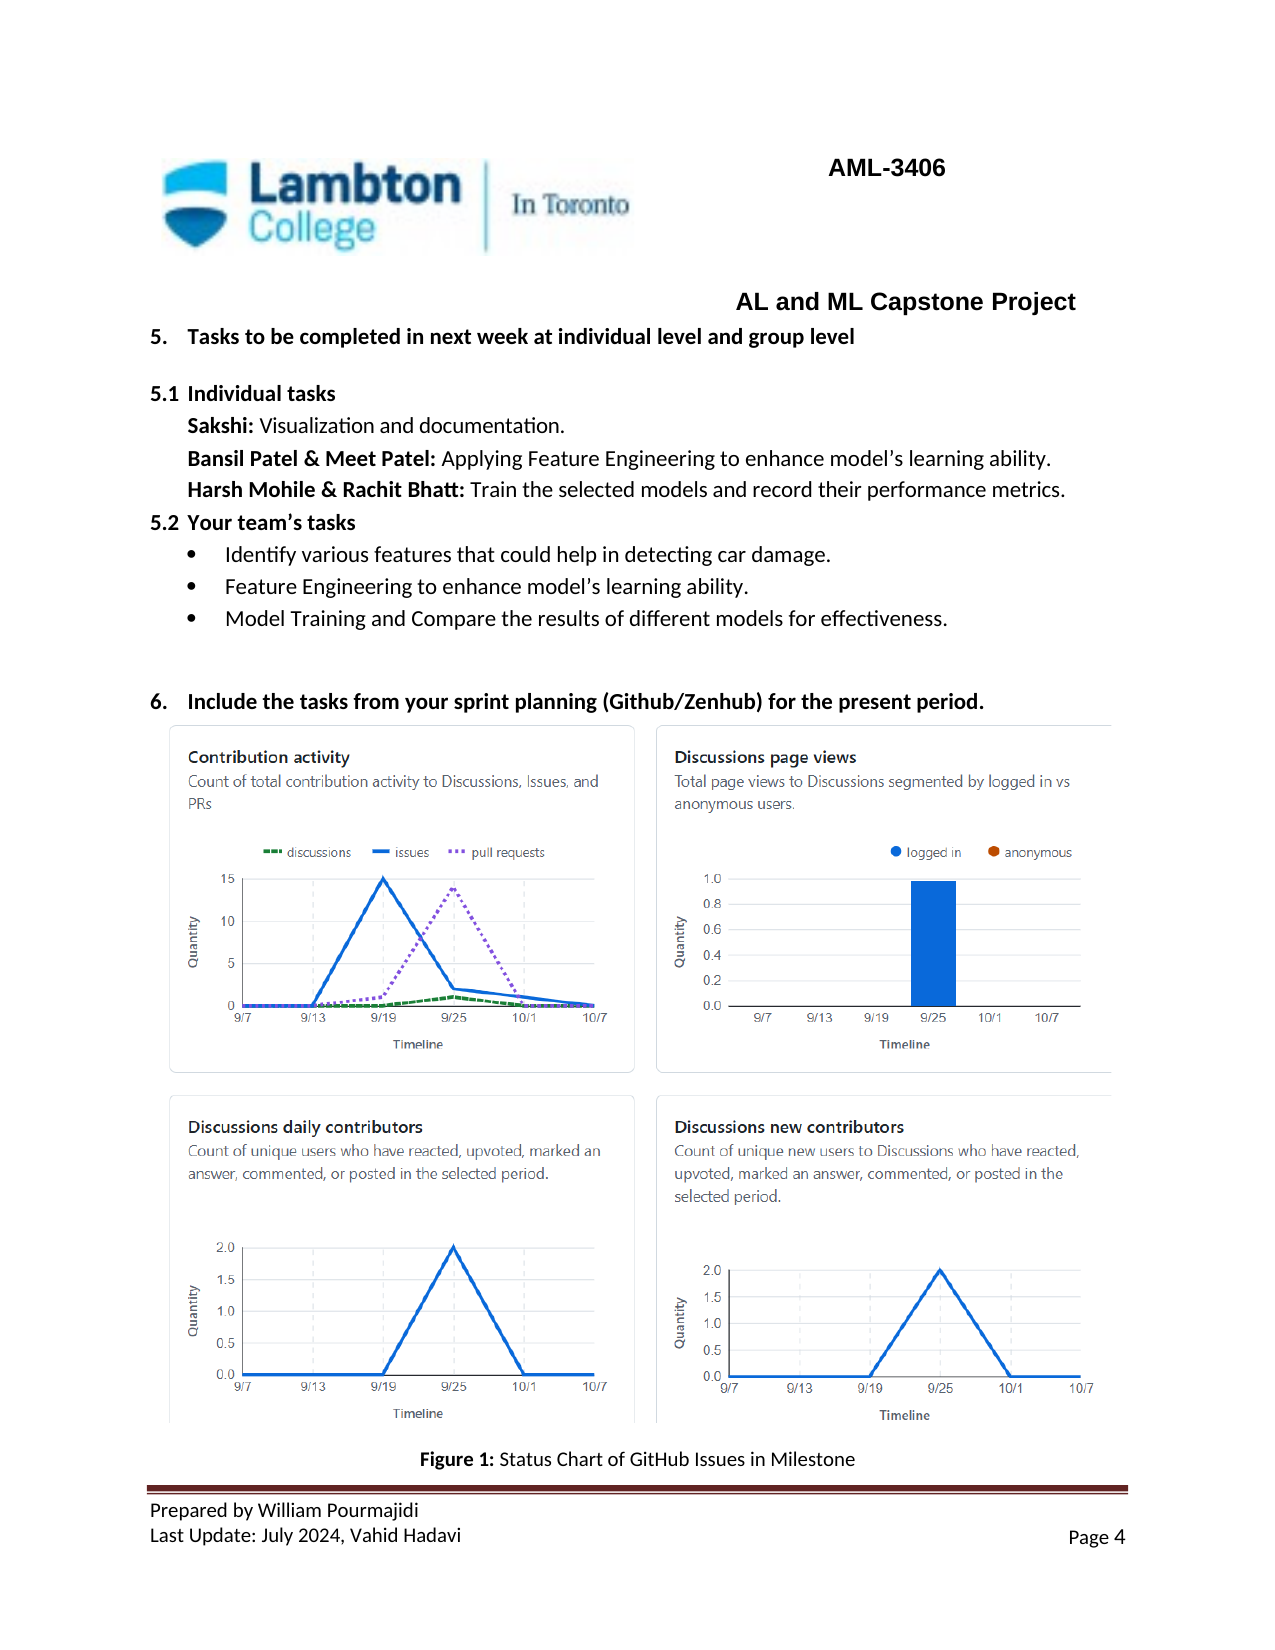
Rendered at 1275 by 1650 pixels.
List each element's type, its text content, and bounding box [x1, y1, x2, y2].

list Tasks to be completed in next week at individual level and group level [150, 322, 1169, 350]
list Model Training and Compare the results of different models for effectiveness. [187, 604, 1169, 632]
picture [150, 715, 1112, 1423]
subtitle AL and ML Capstone Project [735, 287, 1169, 316]
list Include the tasks from your sprint planning (Github/Zenhub) for the present period. [150, 687, 1169, 715]
text Harsh Mohile & Rachit Bhatt: Train the selected models and record their performance metrics. [187, 476, 1169, 504]
list Individual tasks [150, 379, 1169, 407]
text Bansil Patel & Meet Patel: Applying Feature Engineering to enhance model’s learning ability. [187, 444, 1169, 472]
picture [161, 158, 635, 256]
list Identify various features that could help in detecting car damage. [187, 540, 1169, 568]
text Sakshi: Visualization and documentation. [187, 411, 1169, 439]
list Your team’s tasks [150, 508, 1169, 536]
list Feature Engineering to enhance model’s learning ability. [187, 572, 1169, 600]
text Figure 1: Status Chart of GitHub Issues in Milestone [419, 1446, 856, 1472]
